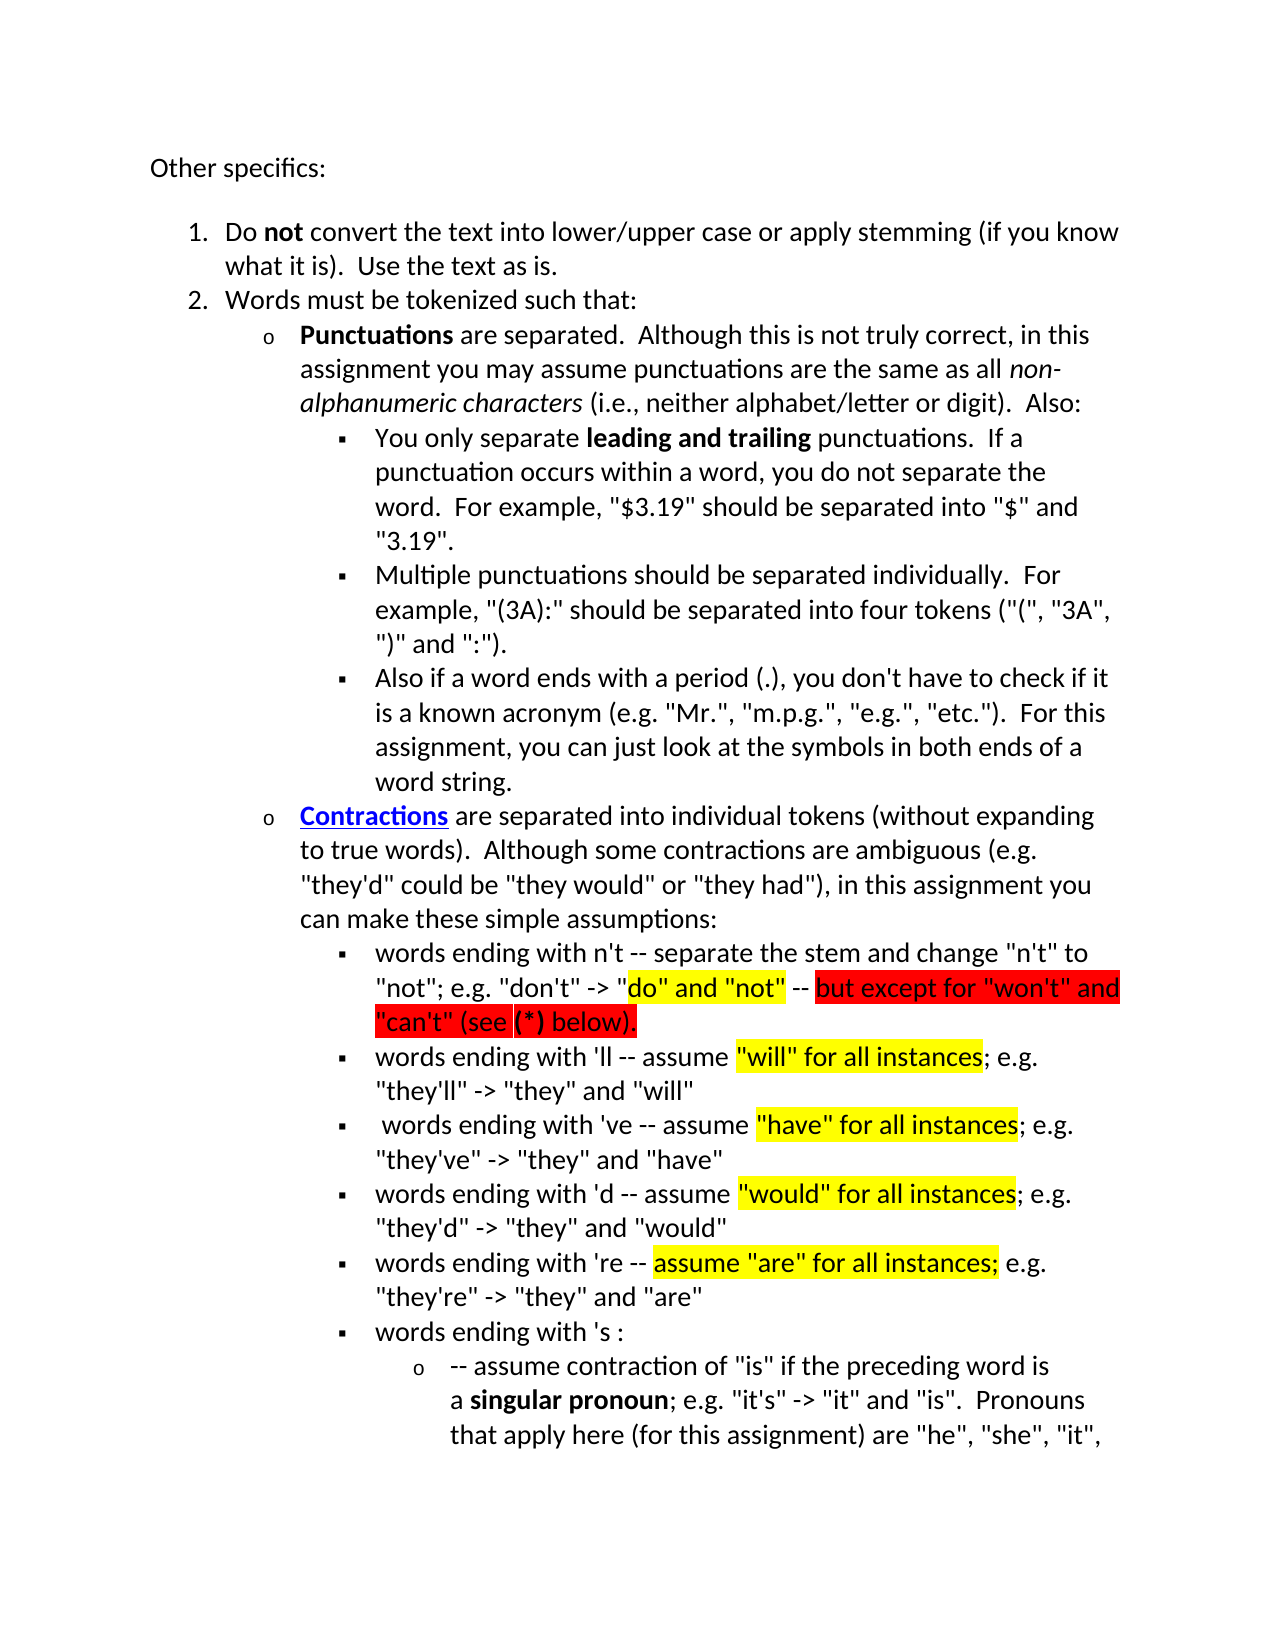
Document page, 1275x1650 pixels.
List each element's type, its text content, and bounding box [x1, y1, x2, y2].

list Do not convert the text into lower/upper case or apply stemming (if you know what it is). Use the text as is. [187, 213, 1125, 282]
list words ending with 'd -- assume "would" for all instances; e.g. "they'd" -> "they" and "would" [337, 1176, 1125, 1245]
list Multiple punctuations should be separated individually. For example, "(3A):" should be separated into four tokens ("(", "3A", ")" and ":"). [337, 557, 1125, 660]
list Contractions are separated into individual tokens (without expanding to true words). Although some contractions are ambiguous (e.g. "they'd" could be "they would" or "they had"), in this assignment you can make these simple assumptions: [262, 798, 1125, 935]
list Words must be tokenized such that: [187, 282, 1125, 317]
list words ending with 'll -- assume "will" for all instances; e.g. "they'll" -> "they" and "will" [337, 1038, 1125, 1107]
list words ending with 've -- assume "have" for all instances; e.g. "they've" -> "they" and "have" [337, 1107, 1125, 1176]
text Other specifics: [150, 150, 1125, 184]
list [412, 1348, 1125, 1451]
list Also if a word ends with a period (.), you don't have to check if it is a known acronym (e.g. "Mr.", "m.p.g.", "e.g.", "etc."). For this assignment, you can just look at the symbols in both ends of a word string. [337, 660, 1125, 798]
list Punctuations are separated. Although this is not truly correct, in this assignment you may assume punctuations are the same as all non-alphanumeric characters (i.e., neither alphabet/letter or digit). Also: [262, 317, 1125, 420]
list words ending with 're -- assume "are" for all instances; e.g. "they're" -> "they" and "are" [337, 1245, 1125, 1313]
list words ending with n't -- separate the stem and change "n't" to "not"; e.g. "don't" -> "do" and "not" -- but except for "won't" and "can't" (see (*) below). [337, 935, 1125, 1038]
list You only separate leading and trailing punctuations. If a punctuation occurs within a word, you do not separate the word. For example, "$3.19" should be separated into "$" and "3.19". [337, 420, 1125, 557]
list words ending with 's : [337, 1313, 1125, 1348]
